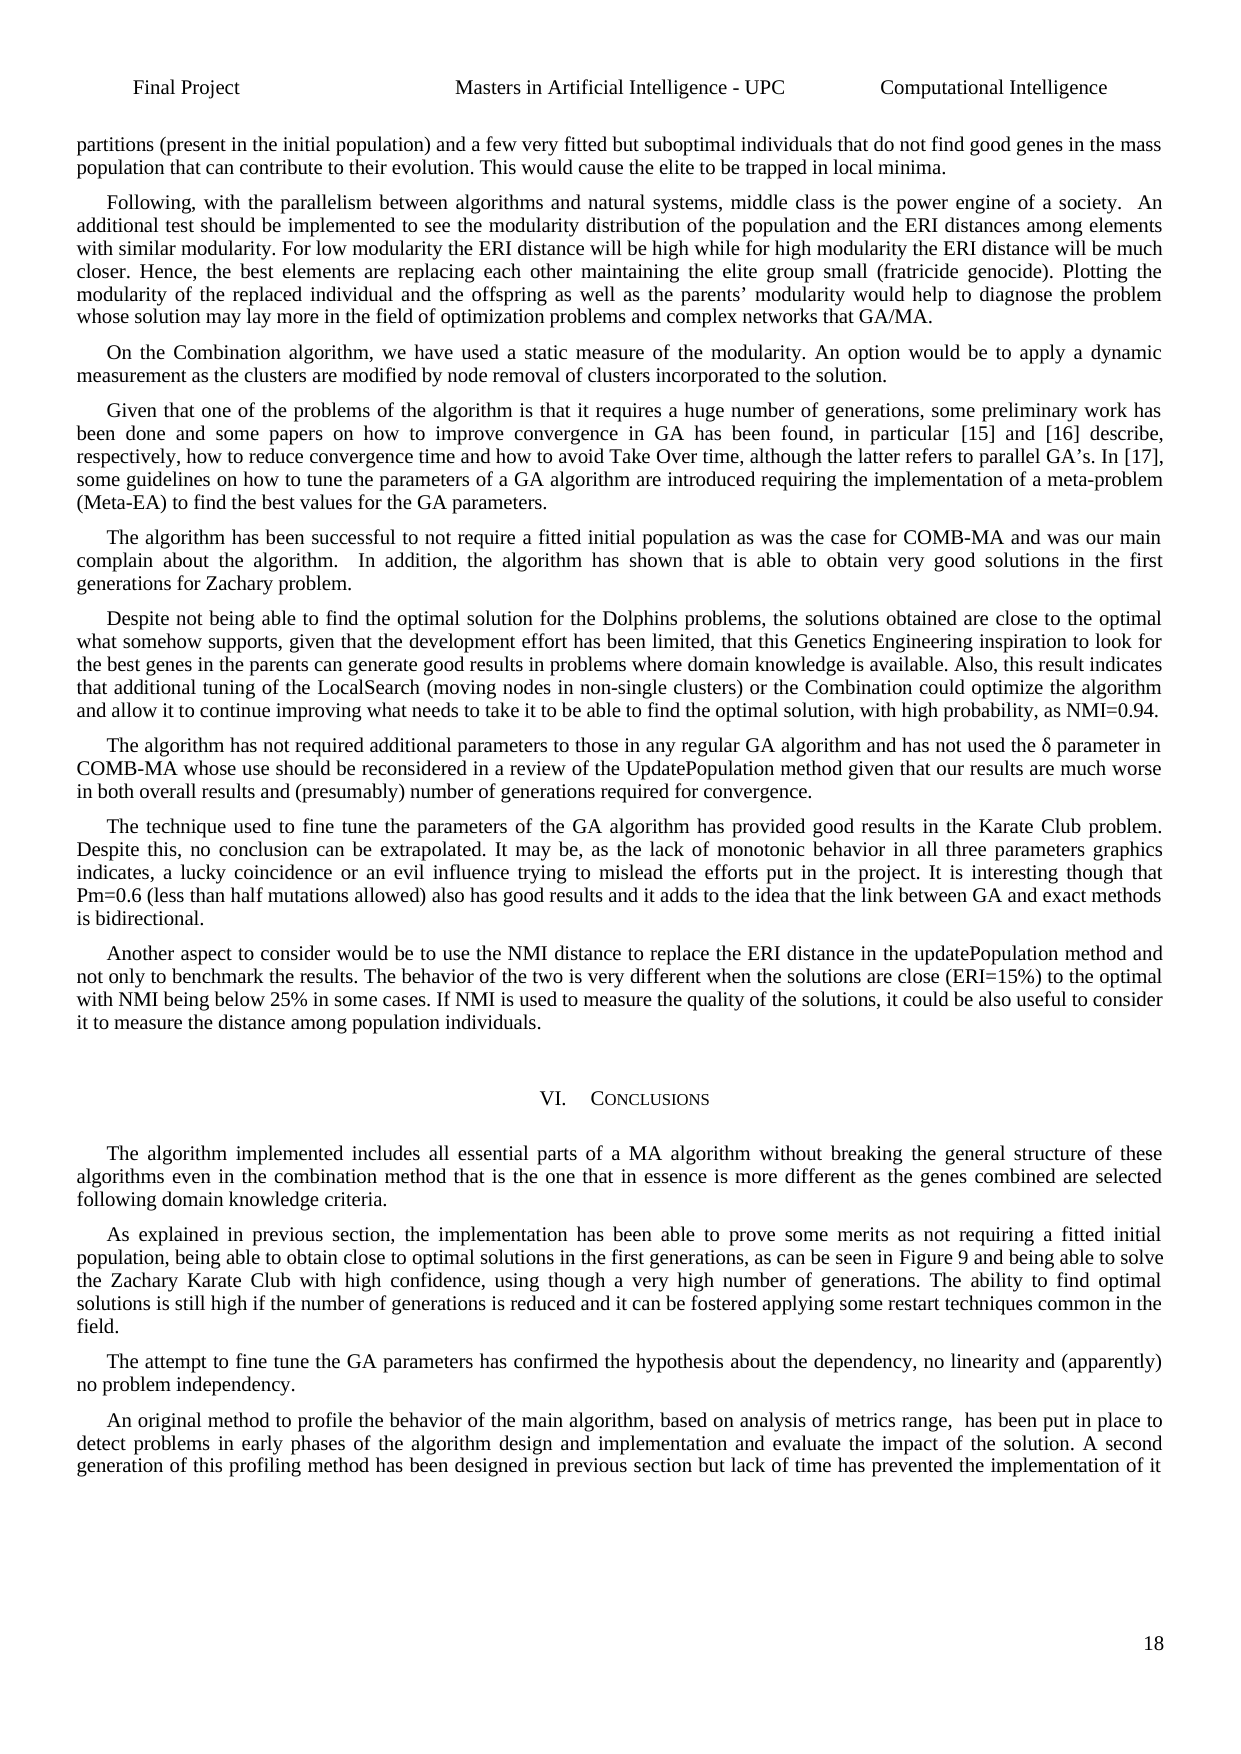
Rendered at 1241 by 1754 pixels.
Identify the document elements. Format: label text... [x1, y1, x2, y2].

text The technique used to fine tune the parameters of the GA algorithm has provided good results in the Karate Club problem. Despite this, no conclusion can be extrapolated. It may be, as the lack of monotonic behavior in all three parameters graphics indicates, a lucky coincidence or an evil influence trying to mislead the efforts put in the project. It is interesting though that Pm=0.6 (less than half mutations allowed) also has good results and it adds to the idea that the link between GA and exact methods is bidirectional. [76, 816, 1164, 930]
text The attempt to fine tune the GA parameters has confirmed the hypothesis about the dependency, no linearity and (apparently) no problem independency. [76, 1351, 1164, 1396]
text The algorithm has been successful to not require a fitted initial population as was the case for COMB-MA and was our main complain about the algorithm. In addition, the algorithm has shown that is able to obtain very good solutions in the first generations for Zachary problem. [76, 526, 1164, 595]
text Following, with the parallelism between algorithms and natural systems, middle class is the power engine of a society. An additional test should be implemented to see the modularity distribution of the population and the ERI distances among elements with similar modularity. For low modularity the ERI distance will be high while for high modularity the ERI distance will be much closer. Hence, the best elements are replacing each other maintaining the elite group small (fratricide genocide). Plotting the modularity of the replaced individual and the offspring as well as the parents’ modularity would help to diagnose the problem whose solution may lay more in the field of optimization problems and complex networks that GA/MA. [76, 191, 1164, 328]
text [76, 133, 1164, 179]
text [76, 1409, 1164, 1477]
text The algorithm has not required additional parameters to those in any regular GA algorithm and has not used the δ parameter in COMB-MA whose use should be reconsidered in a review of the UpdatePopulation method given that our results are much worse in both overall results and (presumably) number of generations required for convergence. [76, 734, 1164, 803]
text Another aspect to consider would be to use the NMI distance to replace the ERI distance in the updatePopulation method and not only to benchmark the results. The behavior of the two is very different when the solutions are close (ERI=15%) to the optimal with NMI being below 25% in some cases. If NMI is used to measure the quality of the solutions, it could be also useful to consider it to measure the distance among population individuals. [76, 942, 1164, 1034]
text The algorithm implemented includes all essential parts of a MA algorithm without breaking the general structure of these algorithms even in the combination method that is the one that in essence is more different as the genes combined are selected following domain knowledge criteria. [76, 1142, 1164, 1211]
subtitle Conclusions [76, 1086, 1164, 1110]
text Despite not being able to find the optimal solution for the Dolphins problems, the solutions obtained are close to the optimal what somehow supports, given that the development effort has been limited, that this Genetics Engineering inspiration to look for the best genes in the parents can generate good results in problems where domain knowledge is available. Also, this result indicates that additional tuning of the LocalSearch (moving nodes in non-single clusters) or the Combination could optimize the algorithm and allow it to continue improving what needs to take it to be able to find the optimal solution, with high probability, as NMI=0.94. [76, 607, 1164, 722]
text On the Combination algorithm, we have used a static measure of the modularity. An option would be to apply a dynamic measurement as the clusters are modified by node removal of clusters incorporated to the solution. [76, 341, 1164, 387]
text As explained in previous section, the implementation has been able to prove some merits as not requiring a fitted initial population, being able to obtain close to optimal solutions in the first generations, as can be seen in Figure 9 and being able to solve the Zachary Karate Club with high confidence, using though a very high number of generations. The ability to find optimal solutions is still high if the number of generations is reduced and it can be fostered applying some restart techniques common in the field. [76, 1224, 1164, 1338]
text Given that one of the problems of the algorithm is that it requires a huge number of generations, some preliminary work has been done and some papers on how to improve convergence in GA has been found, in particular [15] and [16] describe, respectively, how to reduce convergence time and how to avoid Take Over time, although the latter refers to parallel GA’s. In [17], some guidelines on how to tune the parameters of a GA algorithm are introduced requiring the implementation of a meta-problem (Meta-EA) to find the best values for the GA parameters. [76, 399, 1164, 514]
